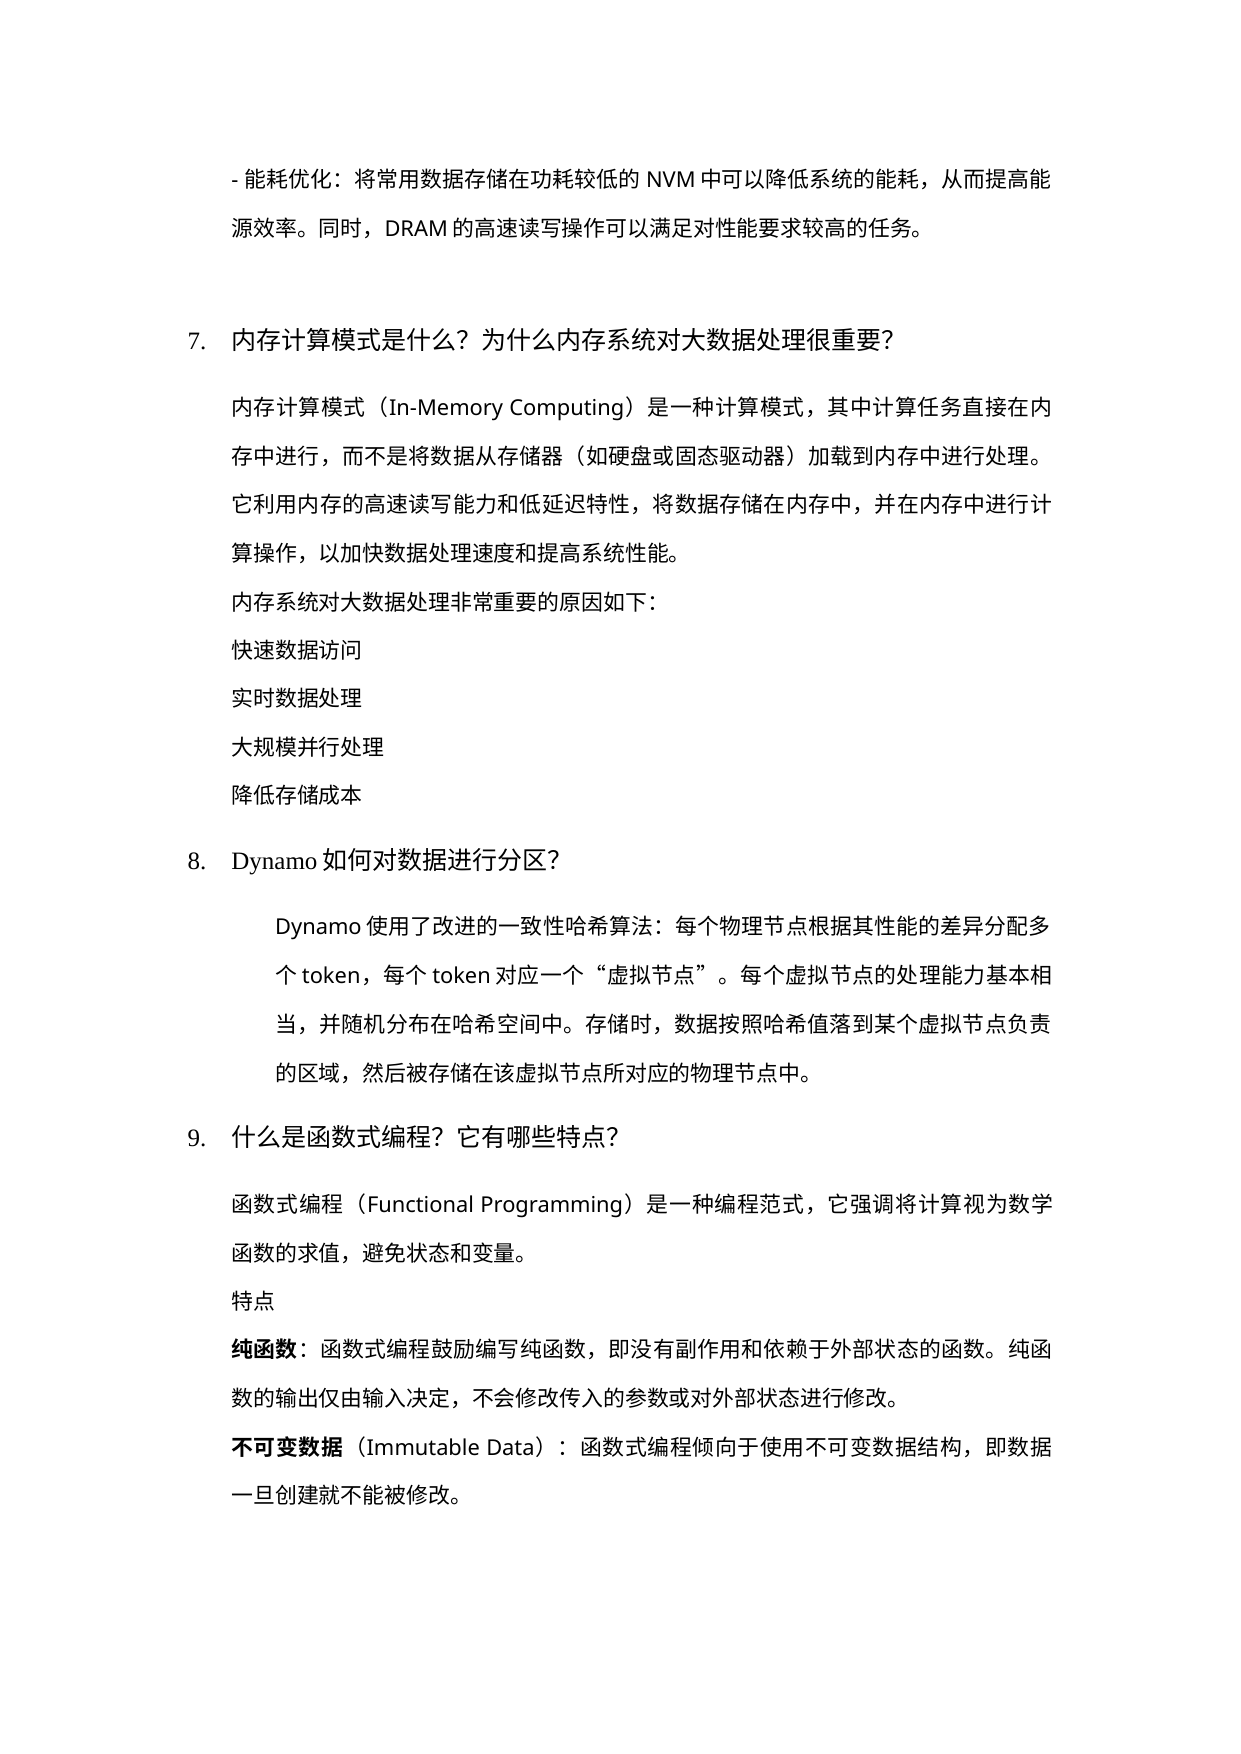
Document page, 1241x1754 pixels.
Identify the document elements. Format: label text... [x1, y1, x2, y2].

list 快速数据访问 [231, 632, 1053, 665]
list 内存计算模式是什么？为什么内存系统对大数据处理很重要？ [187, 306, 1053, 371]
list 实时数据处理 [231, 681, 1053, 713]
list 特点 [231, 1284, 1053, 1316]
list 内存系统对大数据处理非常重要的原因如下： [231, 584, 1053, 617]
list 内存计算模式（In-Memory Computing）是一种计算模式，其中计算任务直接在内存中进行，而不是将数据从存储器（如硬盘或固态驱动器）加载到内存中进行处理。它利用内存的高速读写能力和低延迟特性，将数据存储在内存中，并在内存中进行计算操作，以加快数据处理速度和提高系统性能。 [231, 389, 1053, 568]
list - 能耗优化：将常用数据存储在功耗较低的NVM中可以降低系统的能耗，从而提高能源效率。同时，DRAM的高速读写操作可以满足对性能要求较高的任务。 [231, 162, 1053, 243]
list 降低存储成本 [231, 777, 1053, 810]
list 函数式编程（Functional Programming）是一种编程范式，它强调将计算视为数学函数的求值，避免状态和变量。 [231, 1187, 1053, 1268]
list 大规模并行处理 [231, 729, 1053, 762]
list 纯函数：函数式编程鼓励编写纯函数，即没有副作用和依赖于外部状态的函数。纯函数的输出仅由输入决定，不会修改传入的参数或对外部状态进行修改。 [231, 1332, 1053, 1413]
list Dynamo如何对数据进行分区？ [187, 826, 1053, 891]
text Dynamo使用了改进的一致性哈希算法：每个物理节点根据其性能的差异分配多个token，每个token对应一个“虚拟节点”。每个虚拟节点的处理能力基本相当，并随机分布在哈希空间中。存储时，数据按照哈希值落到某个虚拟节点负责的区域，然后被存储在该虚拟节点所对应的物理节点中。 [275, 909, 1053, 1088]
list 不可变数据（Immutable Data）：函数式编程倾向于使用不可变数据结构，即数据一旦创建就不能被修改。 [231, 1429, 1053, 1510]
list 什么是函数式编程？它有哪些特点？ [187, 1103, 1053, 1168]
